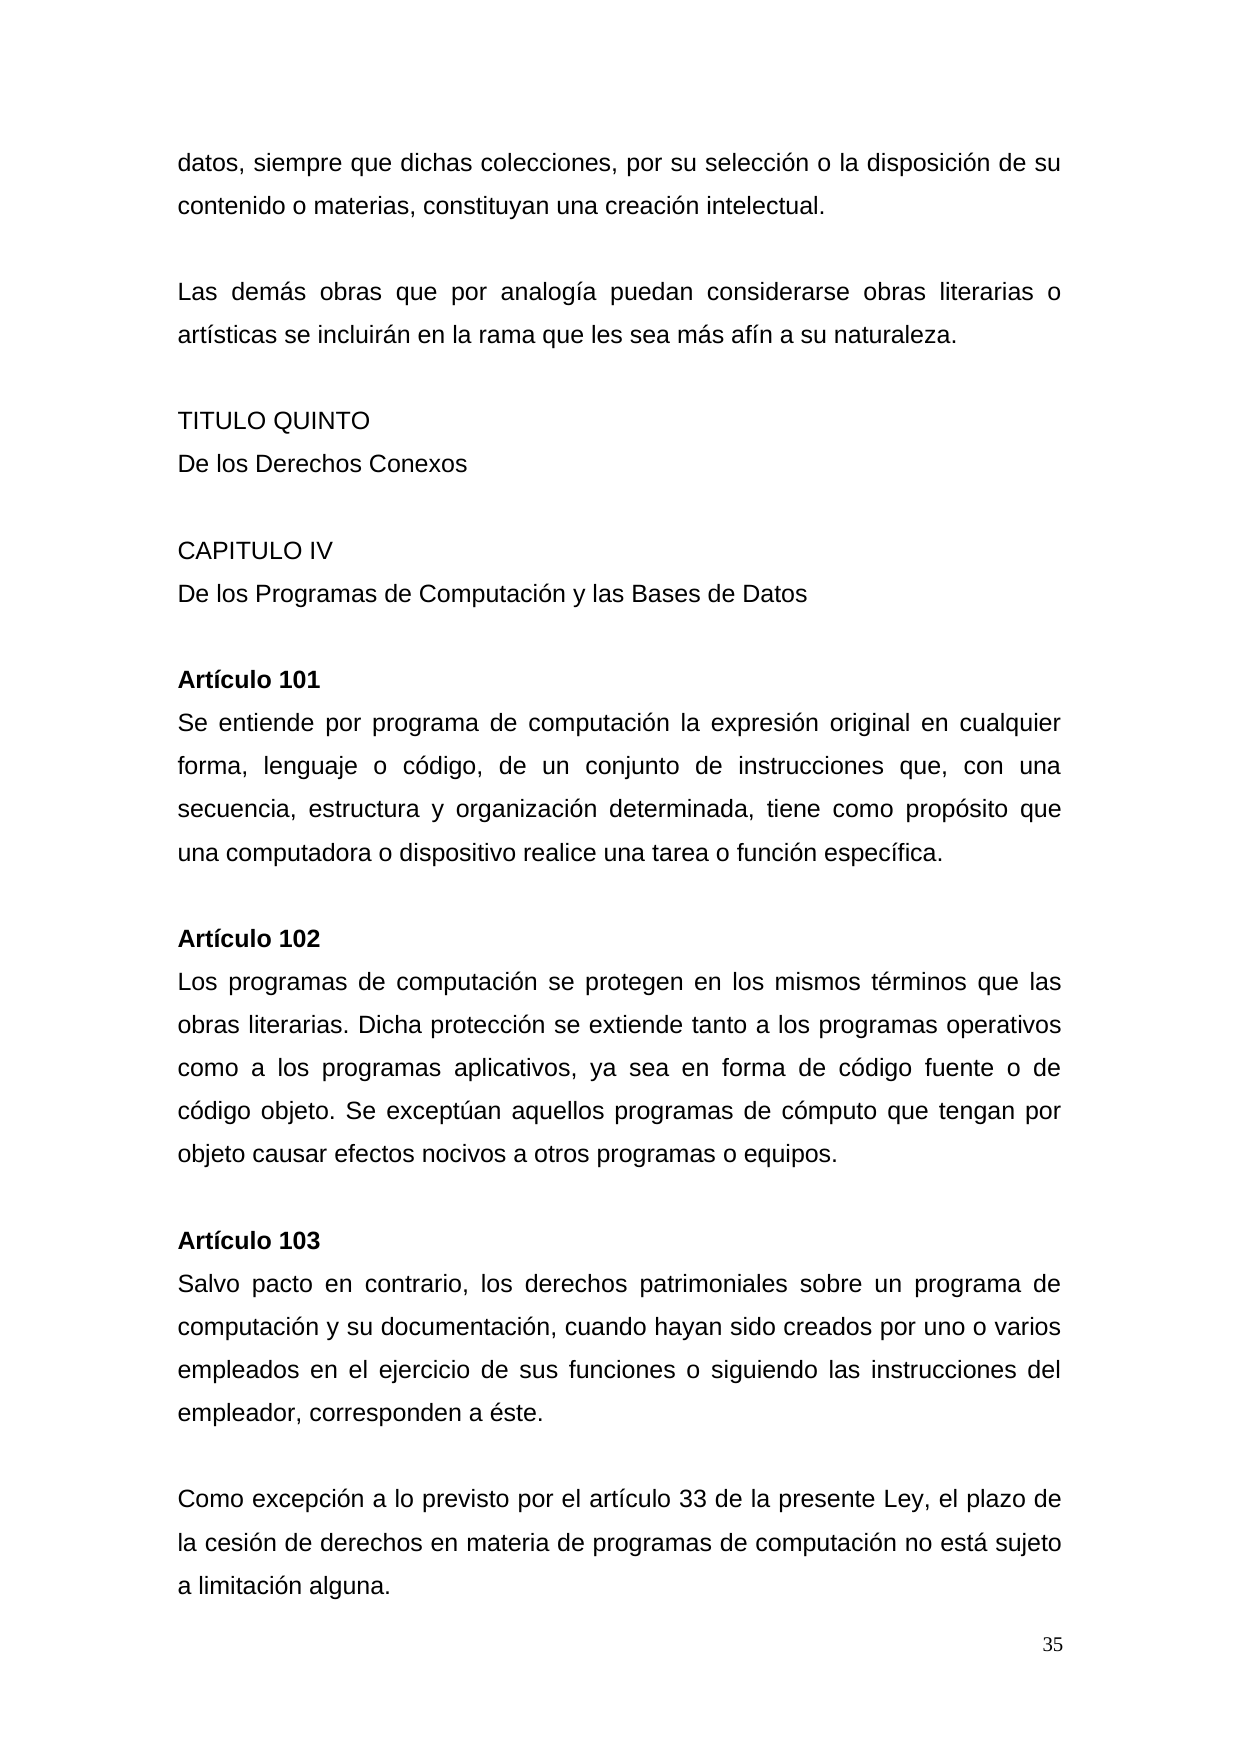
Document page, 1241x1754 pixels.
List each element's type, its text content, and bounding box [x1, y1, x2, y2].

text Artículo 101 [177, 665, 1063, 694]
text CAPITULO IV [177, 536, 1063, 564]
text De los Derechos Conexos [177, 449, 1063, 478]
text Como excepción a lo previsto por el artículo 33 de la presente Ley, el plazo de la cesión de derechos en materia de programas de computación no está sujeto a limitación alguna. [177, 1484, 1063, 1599]
text Salvo pacto en contrario, los derechos patrimoniales sobre un programa de computación y su documentación, cuando hayan sido creados por uno o varios empleados en el ejercicio de sus funciones o siguiendo las instrucciones del empleador, corresponden a éste. [177, 1269, 1063, 1427]
text Las demás obras que por analogía puedan considerarse obras literarias o artísticas se incluirán en la rama que les sea más afín a su naturaleza. [177, 277, 1063, 349]
text De los Programas de Computación y las Bases de Datos [177, 579, 1063, 608]
text Los programas de computación se protegen en los mismos términos que las obras literarias. Dicha protección se extiende tanto a los programas operativos como a los programas aplicativos, ya sea en forma de código fuente o de código objeto. Se exceptúan aquellos programas de cómputo que tengan por objeto causar efectos nocivos a otros programas o equipos. [177, 967, 1063, 1168]
text Artículo 103 [177, 1226, 1063, 1254]
text Artículo 102 [177, 924, 1063, 953]
text Se entiende por programa de computación la expresión original en cualquier forma, lenguaje o código, de un conjunto de instrucciones que, con una secuencia, estructura y organización determinada, tiene como propósito que una computadora o dispositivo realice una tarea o función específica. [177, 708, 1063, 866]
text TITULO QUINTO [177, 406, 1063, 435]
